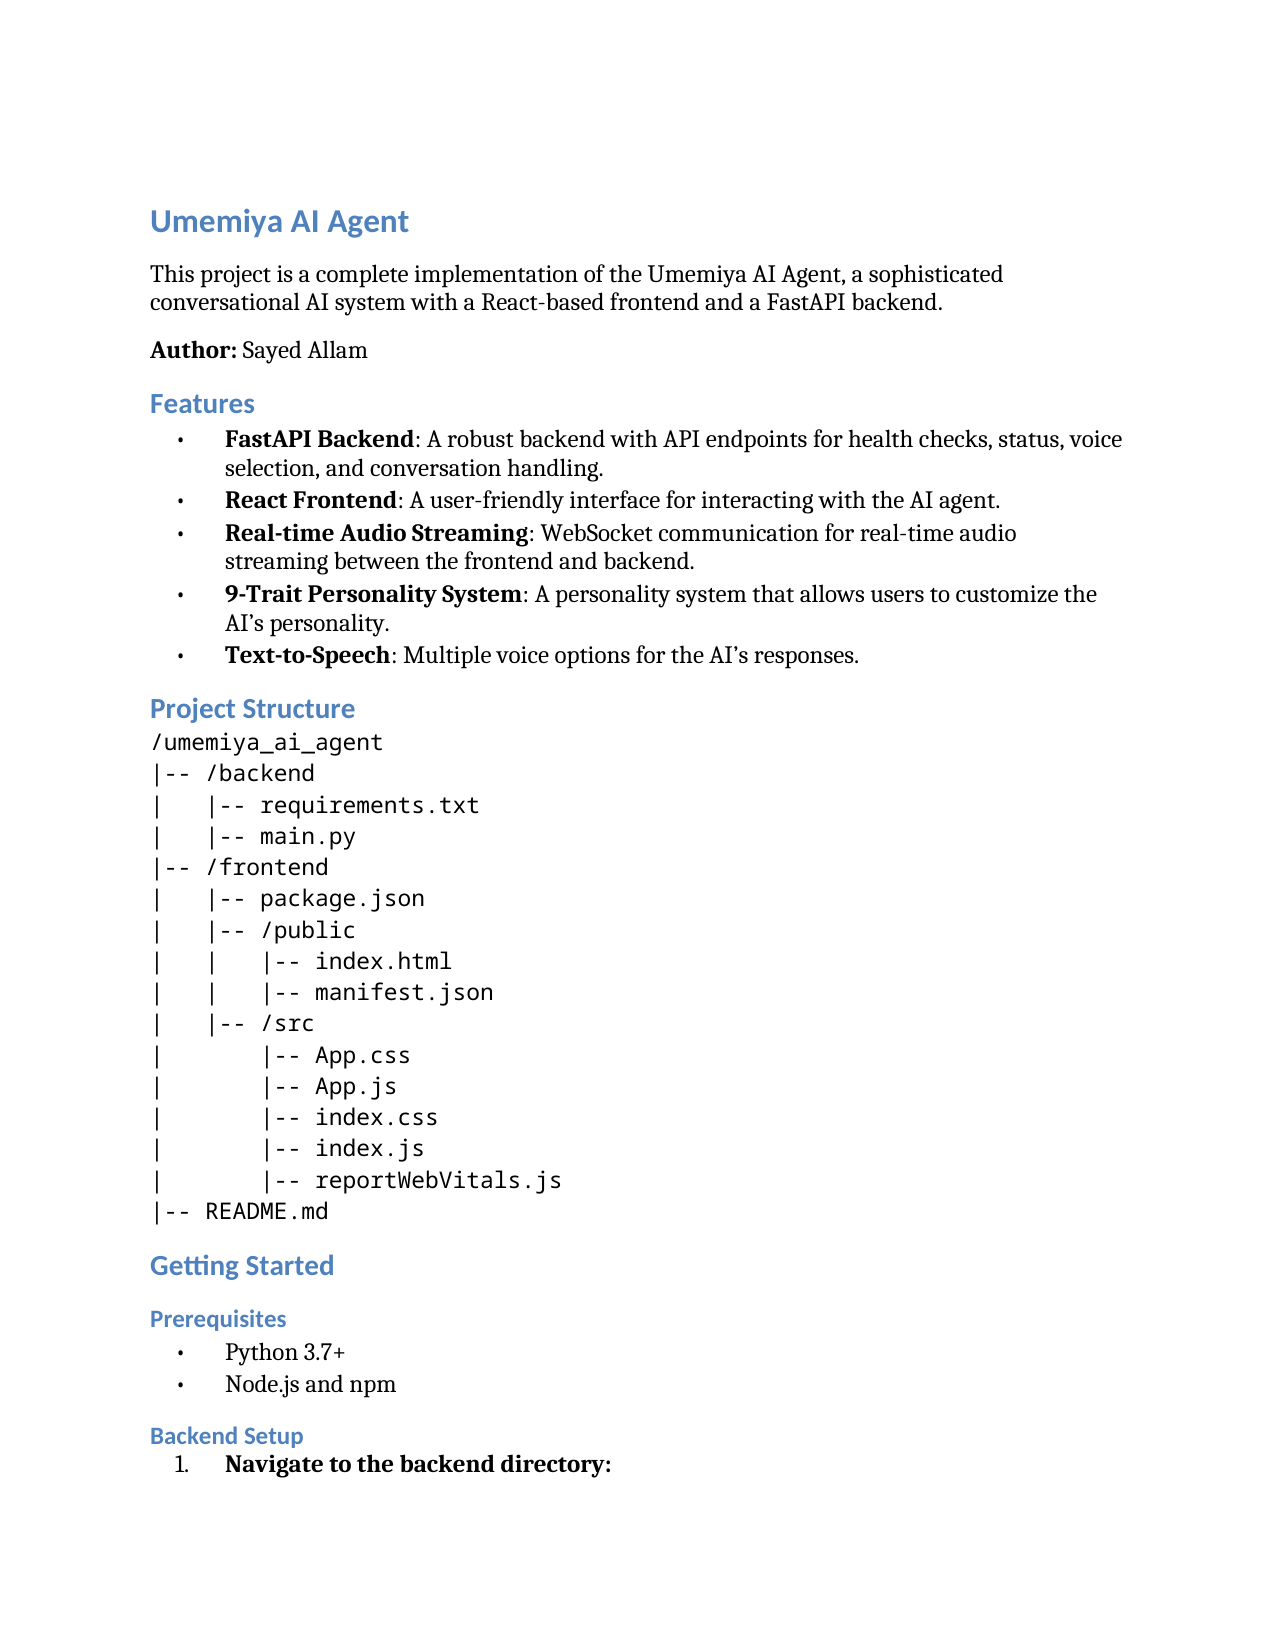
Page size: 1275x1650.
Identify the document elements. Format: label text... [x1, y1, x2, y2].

subtitle Umemiya AI Agent [150, 200, 1125, 241]
list Navigate to the backend directory: [175, 1450, 1125, 1479]
text This project is a complete implementation of the Umemiya AI Agent, a sophisticated conversational AI system with a React-based frontend and a FastAPI backend. [150, 259, 1125, 317]
subtitle Prerequisites [150, 1303, 1125, 1334]
subtitle Project Structure [150, 691, 1125, 726]
list React Frontend: A user-friendly interface for interacting with the AI agent. [175, 486, 1125, 515]
list 9-Trait Personality System: A personality system that allows users to customize the AI’s personality. [175, 580, 1125, 637]
list FastAPI Backend: A robust backend with API endpoints for health checks, status, voice selection, and conversation handling. [175, 425, 1125, 482]
list Python 3.7+ [175, 1338, 1125, 1366]
text Author: Sayed Allam [150, 336, 1125, 364]
subtitle Backend Setup [150, 1420, 1125, 1450]
text /umemiya_ai_agent |-- /backend | |-- requirements.txt | |-- main.py |-- /frontend | |-- package.json | |-- /public | | |-- index.html | | |-- manifest.json | |-- /src | |-- App.css | |-- App.js | |-- index.css | |-- index.js | |-- reportWebVitals.js |-- README.md [150, 726, 1125, 1226]
list Real-time Audio Streaming: WebSocket communication for real-time audio streaming between the frontend and backend. [175, 518, 1125, 576]
list Text-to-Speech: Multiple voice options for the AI’s responses. [175, 641, 1125, 670]
subtitle Getting Started [150, 1247, 1125, 1283]
list Node.js and npm [175, 1370, 1125, 1399]
subtitle Features [150, 385, 1125, 421]
